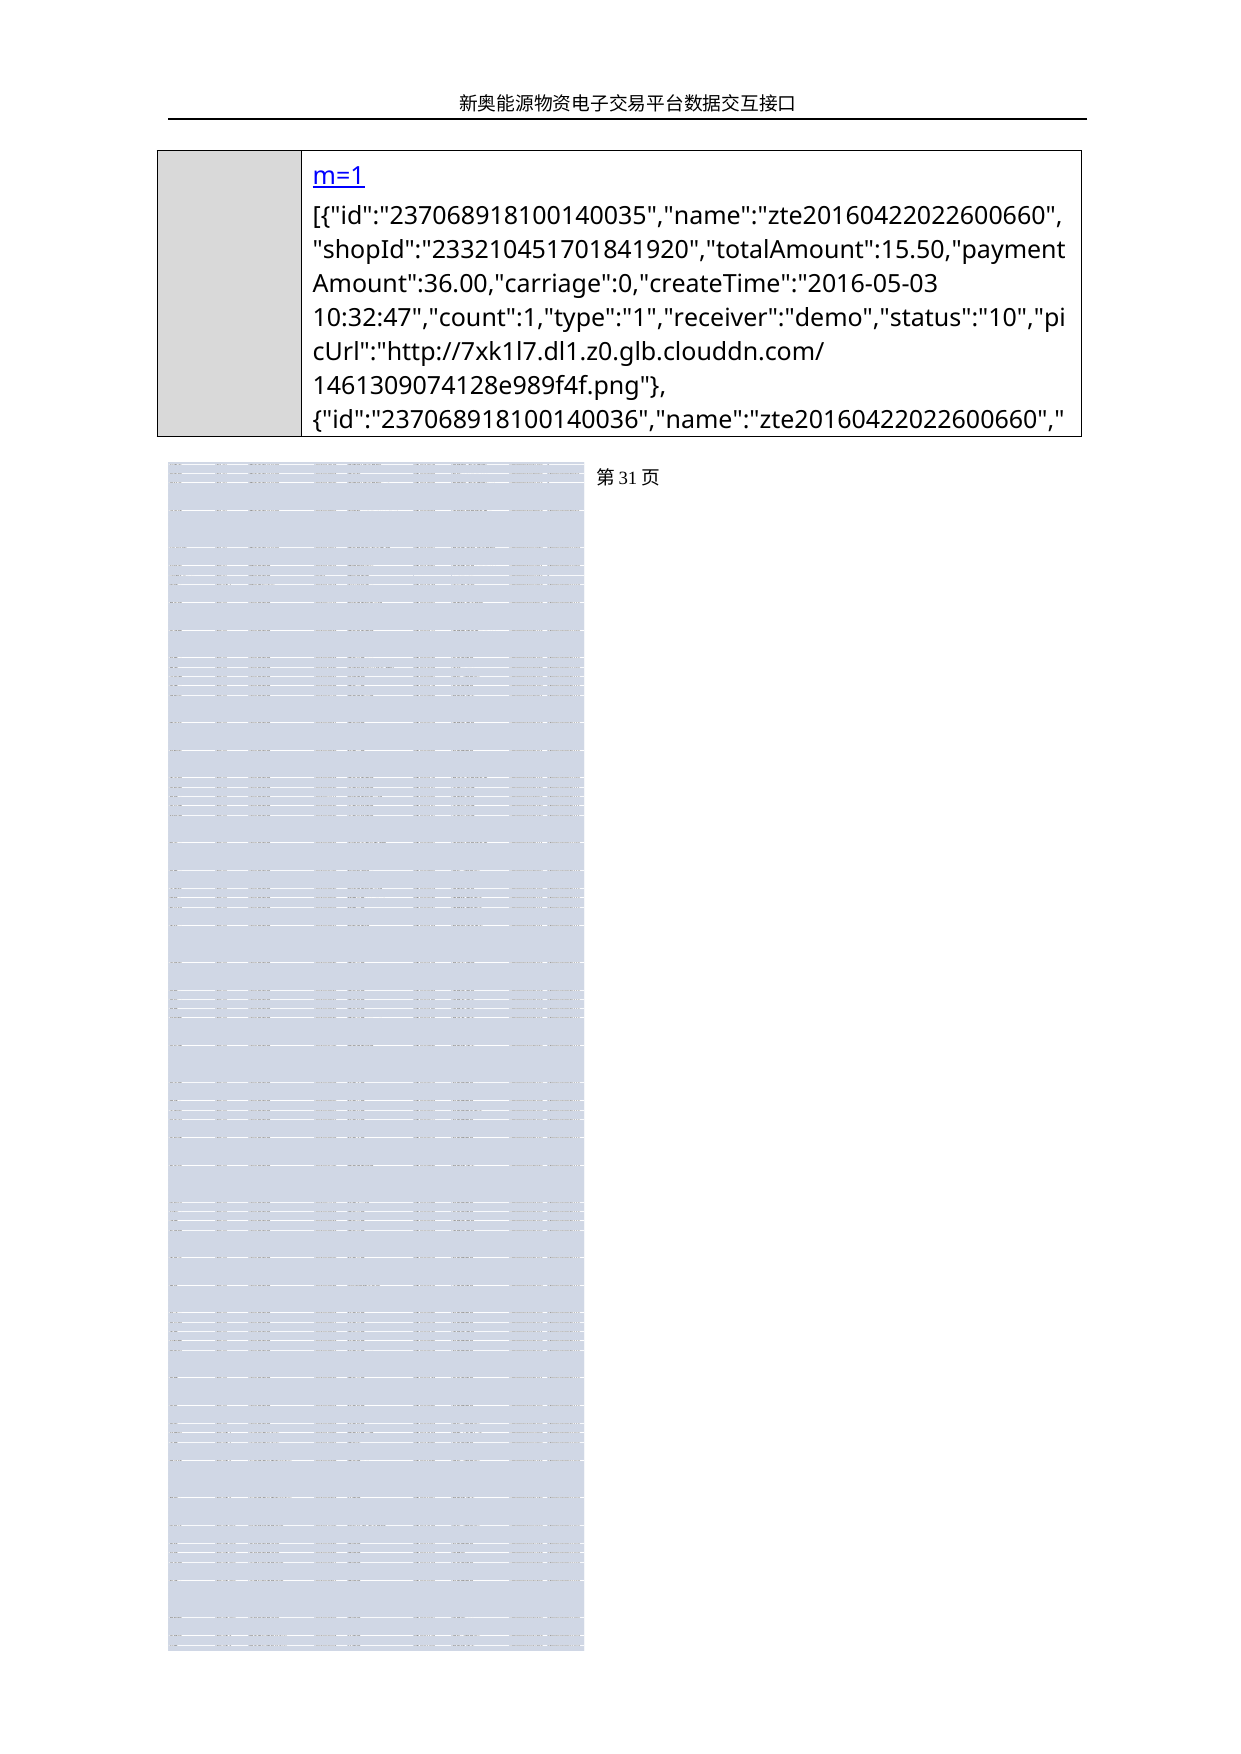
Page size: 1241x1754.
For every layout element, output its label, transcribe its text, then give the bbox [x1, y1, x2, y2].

table_cell 例子 [158, 151, 301, 436]
table_cell http://localhost:8089/shanguoyinyi/deal/indent/mobile/getShopOrderList.do?shopId=233210451701841920&status=0&pageSize=6&pageNum=1 [{"id":"237068918100140035","name":"zte20160422022600660","shopId":"233210451701841920","totalAmount":15.50,"paymentAmount":36.00,"carriage":0,"createTime":"2016-05-03 10:32:47","count":1,"type":"1","receiver":"demo","status":"10","picUrl":"http://7xk1l7.dl1.z0.glb.clouddn.com/1461309074128e989f4f.png"},{"id":"237068918100140036","name":"zte20160422022600660","shopId":"233210451701841920","totalAmount":15.50,"paymentAmount":0.10,"carriage":0,"createTime":"2016-05-03 10:32:47","count":1,"type":"1","receiver":"demo","status":"1","picUrl":null},{"id":"237068918100140037","name":"zte20160422022600660","shopId":"233210451701841920","totalAmount":15.50,"paymentAmount":0.10,"carriage":0,"createTime":"2016-05-03 10:32:47","count":1,"type":"1","receiver":"demo","status":"1","picUrl":"http://7xk1l7.dl1.z0.glb.clouddn.com/1461721204604b2bc14f.png"},{"id":"237068918100140038","name":"zte20160422022600660","shopId":"233210451701841920","totalAmount":15.50,"paymentAmount":0.10,"carriage":0,"createTime":"2016-05-03 10:32:47","count":1,"type":"1","receiver":"demo","status":"1","picUrl":null},{"id":"237068918100140032","name":"zte20160422022600660","shopId":"233210451701841920","totalAmount":56.23,"paymentAmount":0.01,"carriage":0,"createTime":"2016-04-20 16:25:43","count":2,"type":"1","receiver":"demo","status":"10","picUrl":"http://7xk1l7.dl1.z0.glb.clouddn.com/1461721204604b2bc14f.png"},{"id":"237068918100140033","name":"zte20160422022600660","shopId":"233210451701841920","totalAmount":13.53,"paymentAmount":1.00,"carriage":0,"createTime":"2016-04-13 17:59:22","count":1,"type":"1","receiver":"demo","status":"10","picUrl":"http://7xk1l7.dl1.z0.glb.clouddn.com/1461721204604b2bc14f.png"}] [302, 151, 1081, 436]
